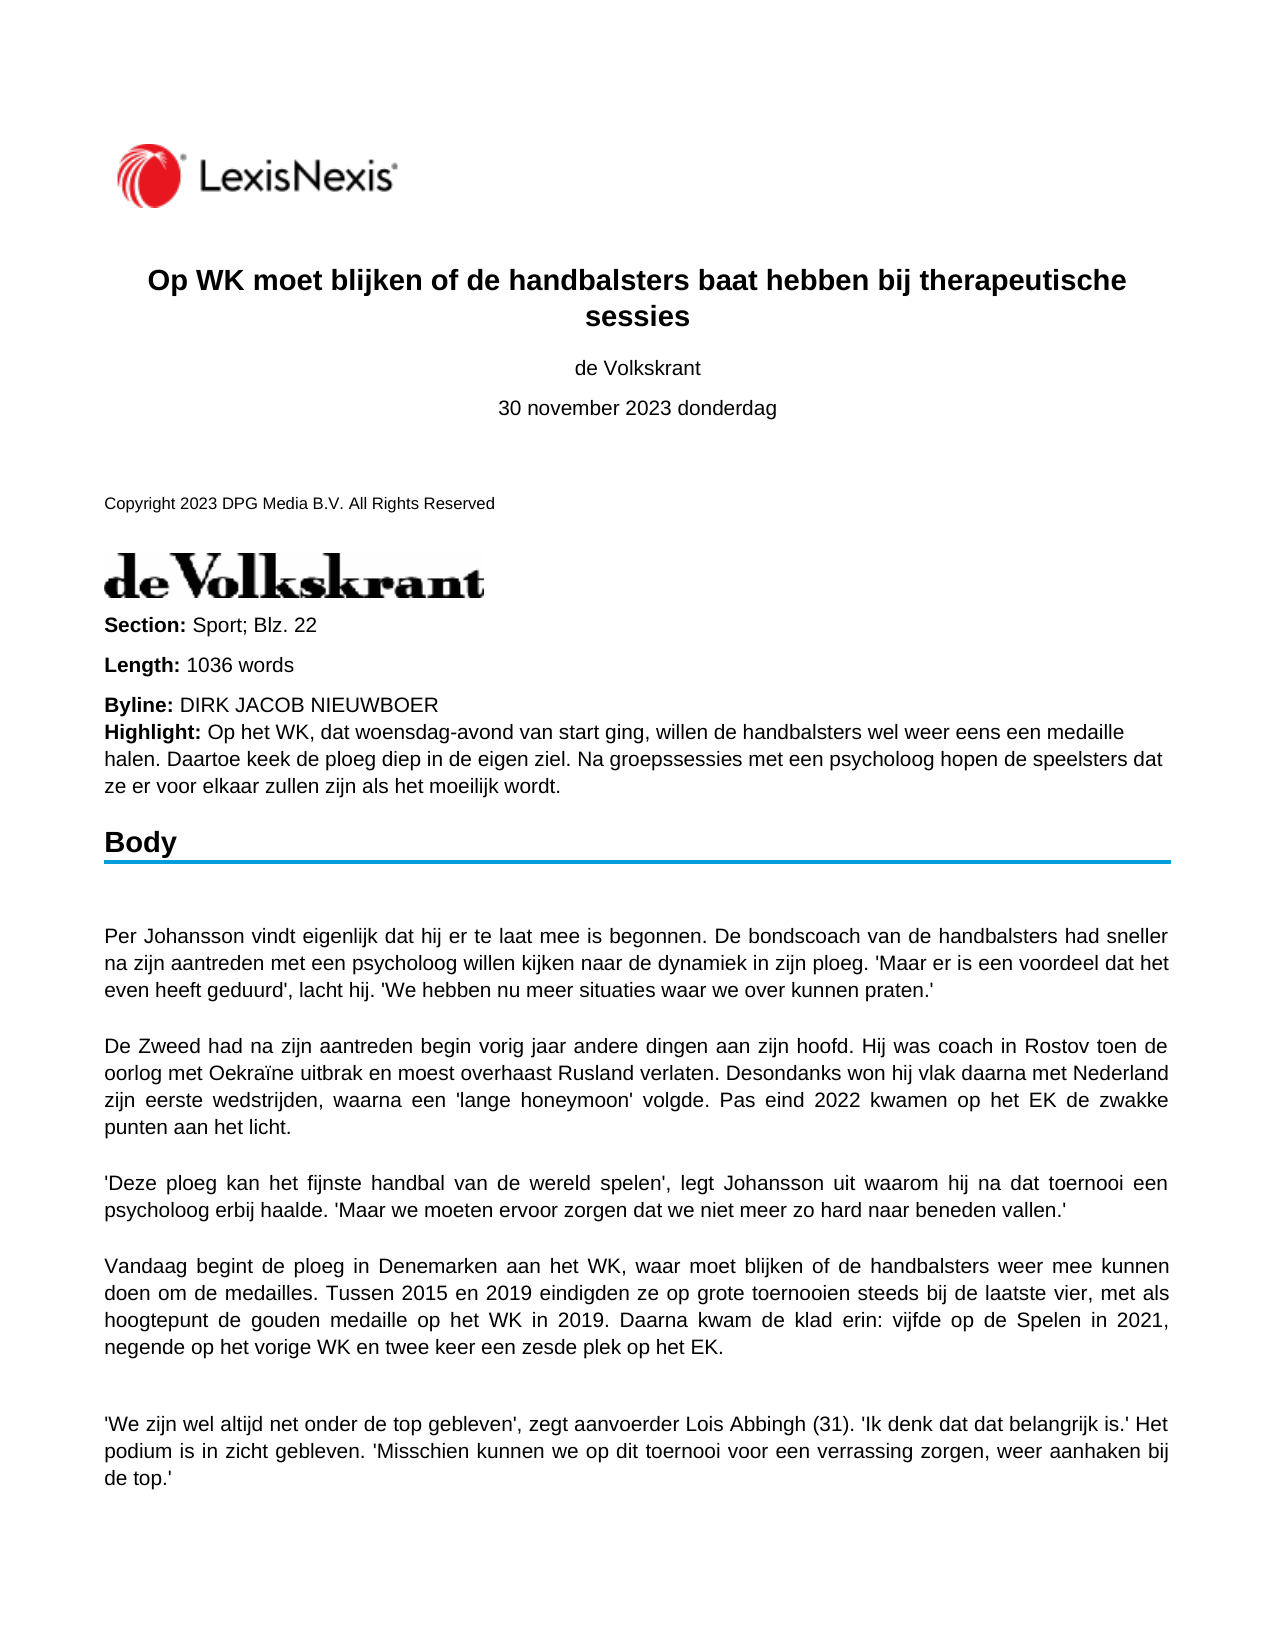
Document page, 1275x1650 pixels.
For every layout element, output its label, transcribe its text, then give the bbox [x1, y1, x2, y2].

text De Zweed had na zijn aantreden begin vorig jaar andere dingen aan zijn hoofd. Hij was coach in Rostov toen de oorlog met Oekraïne uitbrak en moest overhaast Rusland verlaten. Desondanks won hij vlak daarna met Nederland zijn eerste wedstrijden, waarna een 'lange honeymoon' volgde. Pas eind 2022 kwamen op het EK de zwakke punten aan het licht. [104, 1030, 1171, 1139]
text Length: 1036 words [104, 650, 1171, 677]
text Per Johansson vindt eigenlijk dat hij er te laat mee is begonnen. De bondscoach van de handbalsters had sneller na zijn aantreden met een psycholoog willen kijken naar de dynamiek in zijn ploeg. 'Maar er is een voordeel dat het even heeft geduurd', lacht hij. 'We hebben nu meer situaties waar we over kunnen praten.' [104, 920, 1171, 1002]
text Highlight: Op het WK, dat woensdag-avond van start ging, willen de handbalsters wel weer eens een medaille halen. Daartoe keek de ploeg diep in de eigen ziel. Na groepssessies met een psycholoog hopen de speelsters dat ze er voor elkaar zullen zijn als het moeilijk wordt. [104, 716, 1171, 798]
text Copyright 2023 DPG Media B.V. All Rights Reserved [104, 461, 1171, 513]
text Byline: DIRK JACOB NIEUWBOER [104, 689, 1171, 716]
text 'Deze ploeg kan het fijnste handbal van de wereld spelen', legt Johansson uit waarom hij na dat toernooi een psycholoog erbij haalde. 'Maar we moeten ervoor zorgen dat we niet meer zo hard naar beneden vallen.' [104, 1167, 1171, 1222]
text de Volkskrant [104, 353, 1171, 380]
text 30 november 2023 donderdag [104, 393, 1171, 420]
subtitle Op WK moet blijken of de handbalsters baat hebben bij therapeutische sessies [104, 261, 1171, 332]
text Section: Sport; Blz. 22 [104, 610, 1171, 637]
text Vandaag begint de ploeg in Denemarken aan het WK, waar moet blijken of de handbalsters weer mee kunnen doen om de medailles. Tussen 2015 en 2019 eindigden ze op grote toernooien steeds bij de laatste vier, met als hoogtepunt de gouden medaille op het WK in 2019. Daarna kwam de klad erin: vijfde op de Spelen in 2021, negende op het vorige WK en twee keer een zesde plek op het EK. [104, 1250, 1171, 1359]
text 'We zijn wel altijd net onder de top gebleven', zegt aanvoerder Lois Abbingh (31). 'Ik denk dat dat belangrijk is.' Het podium is in zicht gebleven. 'Misschien kunnen we op dit toernooi voor een verrassing zorgen, weer aanhaken bij de top.' [104, 1408, 1171, 1489]
text Body [104, 823, 1171, 858]
picture [104, 144, 412, 208]
